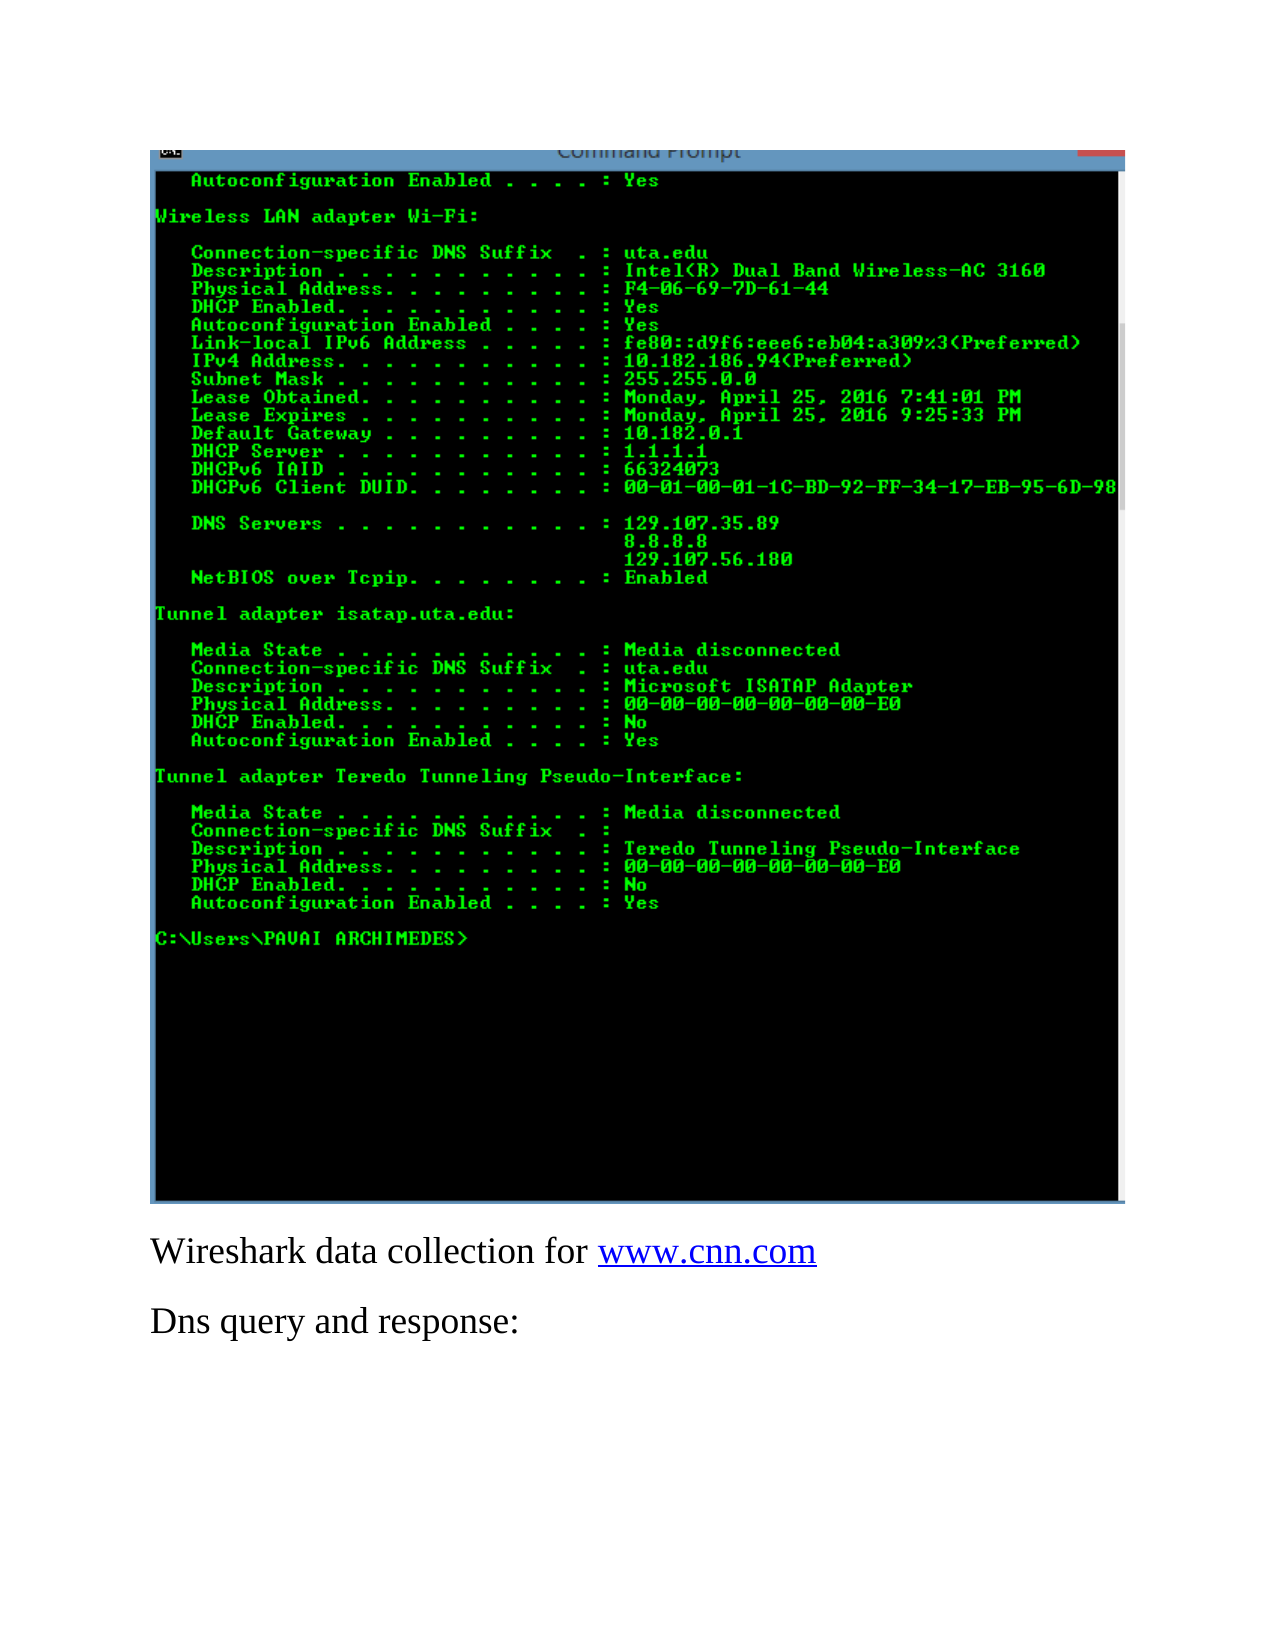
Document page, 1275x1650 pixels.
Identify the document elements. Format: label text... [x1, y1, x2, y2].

picture [150, 150, 1125, 1204]
text Wireshark data collection for www.cnn.com [150, 1228, 1125, 1271]
text Dns query and response: [150, 1298, 1125, 1342]
